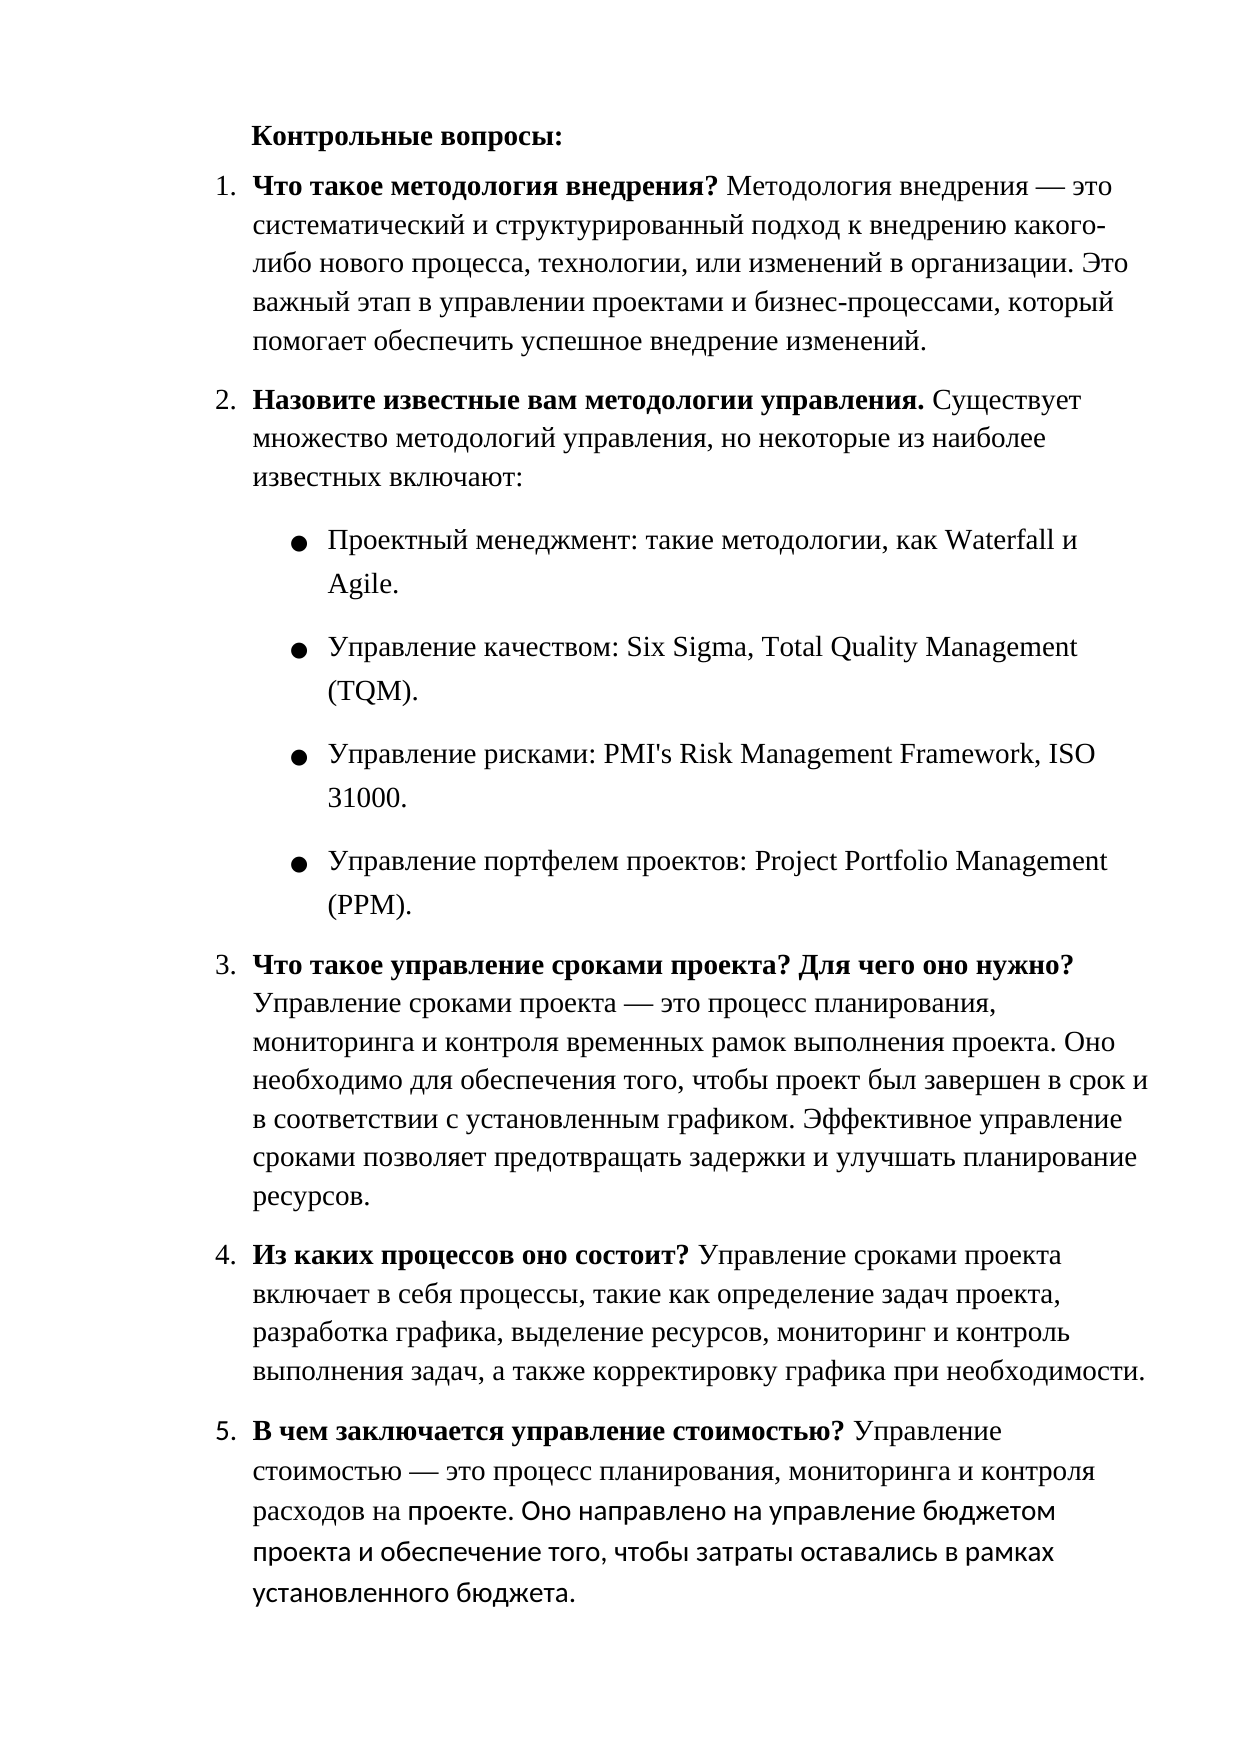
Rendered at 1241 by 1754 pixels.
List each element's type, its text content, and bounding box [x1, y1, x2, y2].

list Из каких процессов оно состоит? Управление сроками проекта включает в себя процессы, такие как определение задач проекта, разработка графика, выделение ресурсов, мониторинг и контроль выполнения задач, а также корректировку графика при необходимости. [215, 1237, 1152, 1387]
list Что такое управление сроками проекта? Для чего оно нужно? Управление сроками проекта — это процесс планирования, мониторинга и контроля временных рамок выполнения проекта. Оно необходимо для обеспечения того, чтобы проект был завершен в срок и в соответствии с установленным графиком. Эффективное управление сроками позволяет предотвращать задержки и улучшать планирование ресурсов. [215, 947, 1152, 1212]
list Управление рисками: PMI's Risk Management Framework, ISO 31000. [290, 733, 1152, 814]
list Управление портфелем проектов: Project Portfolio Management (PPM). [290, 840, 1152, 921]
list Назовите известные вам методологии управления. Существует множество методологий управления, но некоторые из наиболее известных включают: [215, 382, 1152, 493]
list Управление качеством: Six Sigma, Total Quality Management (TQM). [290, 626, 1152, 707]
list Проектный менеджмент: такие методологии, как Waterfall и Agile. [290, 518, 1152, 600]
list Что такое методология внедрения? Методология внедрения — это систематический и структурированный подход к внедрению какого-либо нового процесса, технологии, или изменений в организации. Это важный этап в управлении проектами и бизнес-процессами, который помогает обеспечить успешное внедрение изменений. [215, 168, 1152, 356]
list В чем заключается управление стоимостью? Управление стоимостью — это процесс планирования, мониторинга и контроля расходов на проекте. Оно направлено на управление бюджетом проекта и обеспечение того, чтобы затраты оставались в рамках установленного бюджета. [215, 1412, 1152, 1609]
text Контрольные вопросы: [177, 118, 1152, 152]
